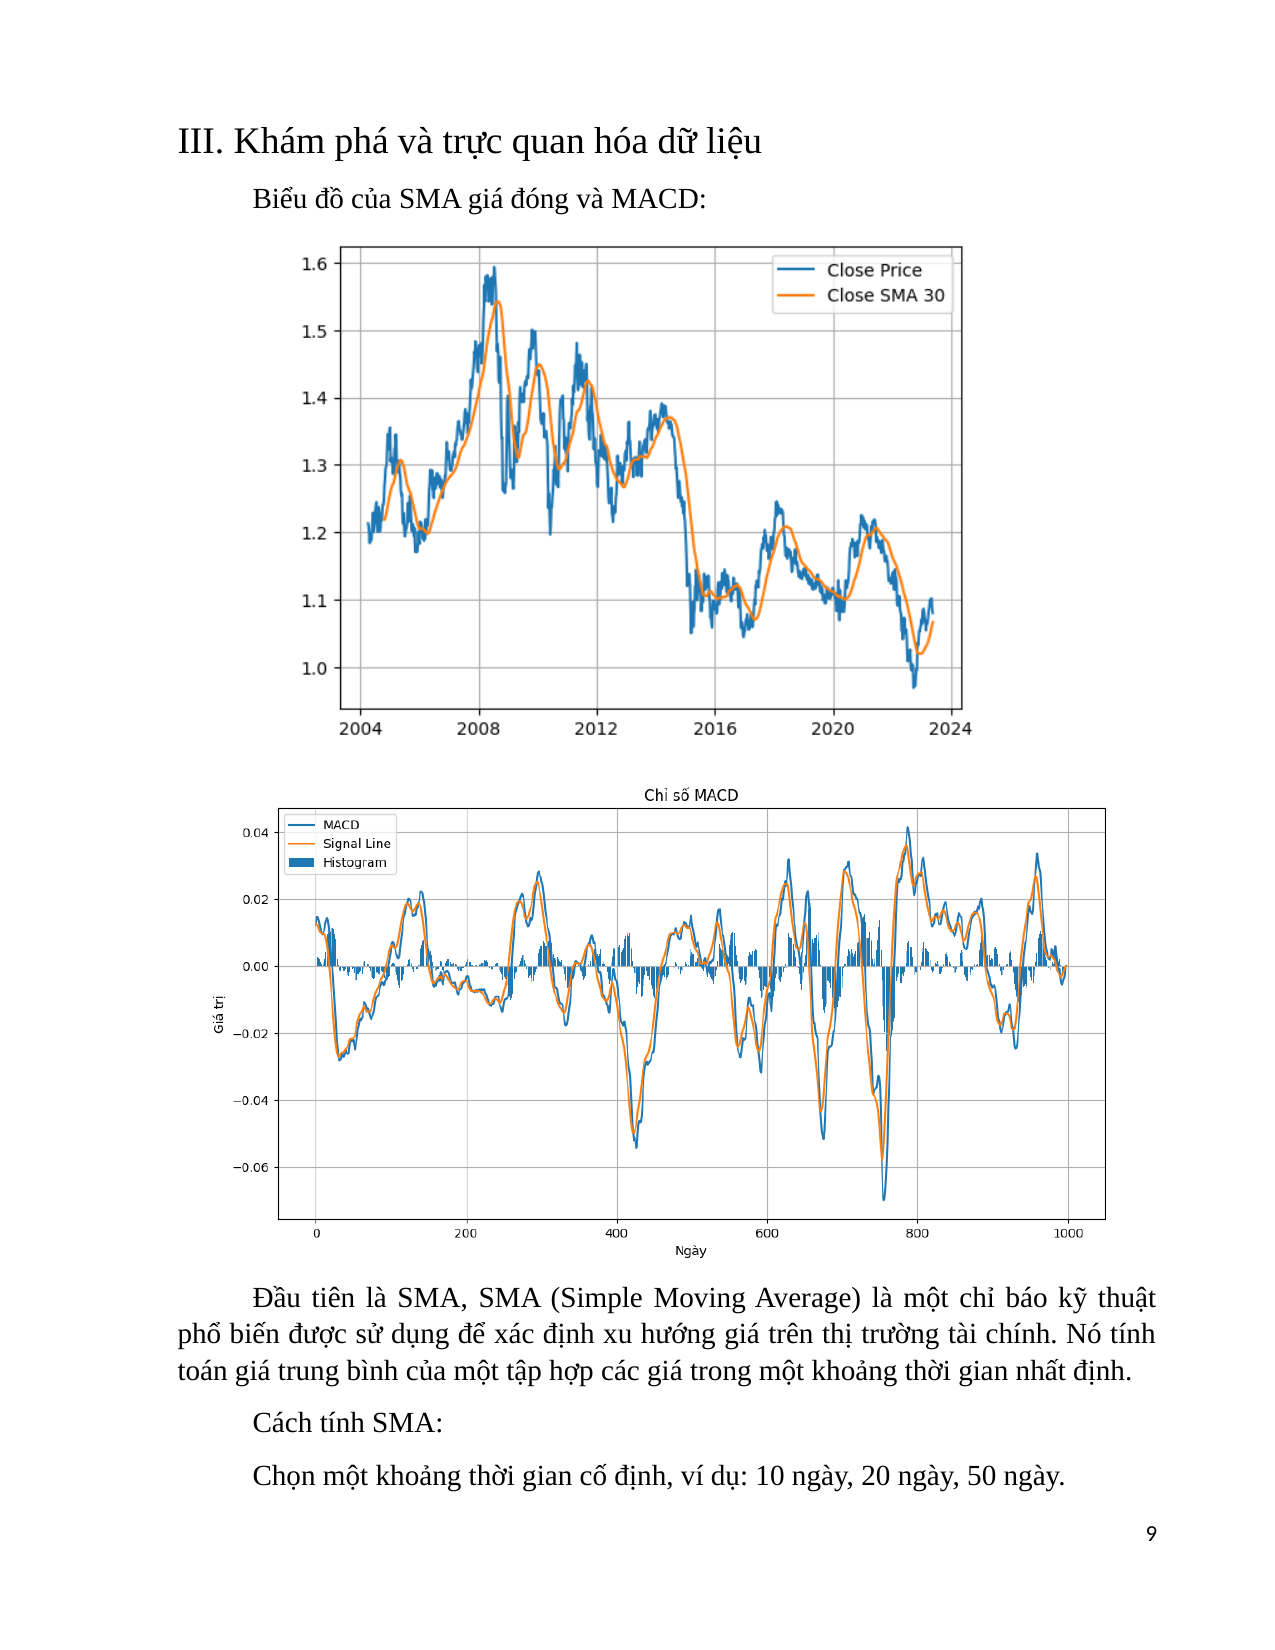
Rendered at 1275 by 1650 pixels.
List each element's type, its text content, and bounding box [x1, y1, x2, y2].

text Biểu đồ của SMA giá đóng và MACD: [177, 181, 1157, 215]
list Cách tính SMA: [252, 1406, 1157, 1439]
text Đầu tiên là SMA, SMA (Simple Moving Average) là một chỉ báo kỹ thuật phổ biến được sử dụng để xác định xu hướng giá trên thị trường tài chính. Nó tính toán giá trung bình của một tập hợp các giá trong một khoảng thời gian nhất định. [177, 1281, 1157, 1386]
picture [197, 773, 1138, 1262]
picture [285, 234, 1049, 755]
text Chọn một khoảng thời gian cố định, ví dụ: 10 ngày, 20 ngày, 50 ngày. [177, 1458, 1157, 1492]
text III. Khám phá và trực quan hóa dữ liệu [177, 118, 1157, 161]
